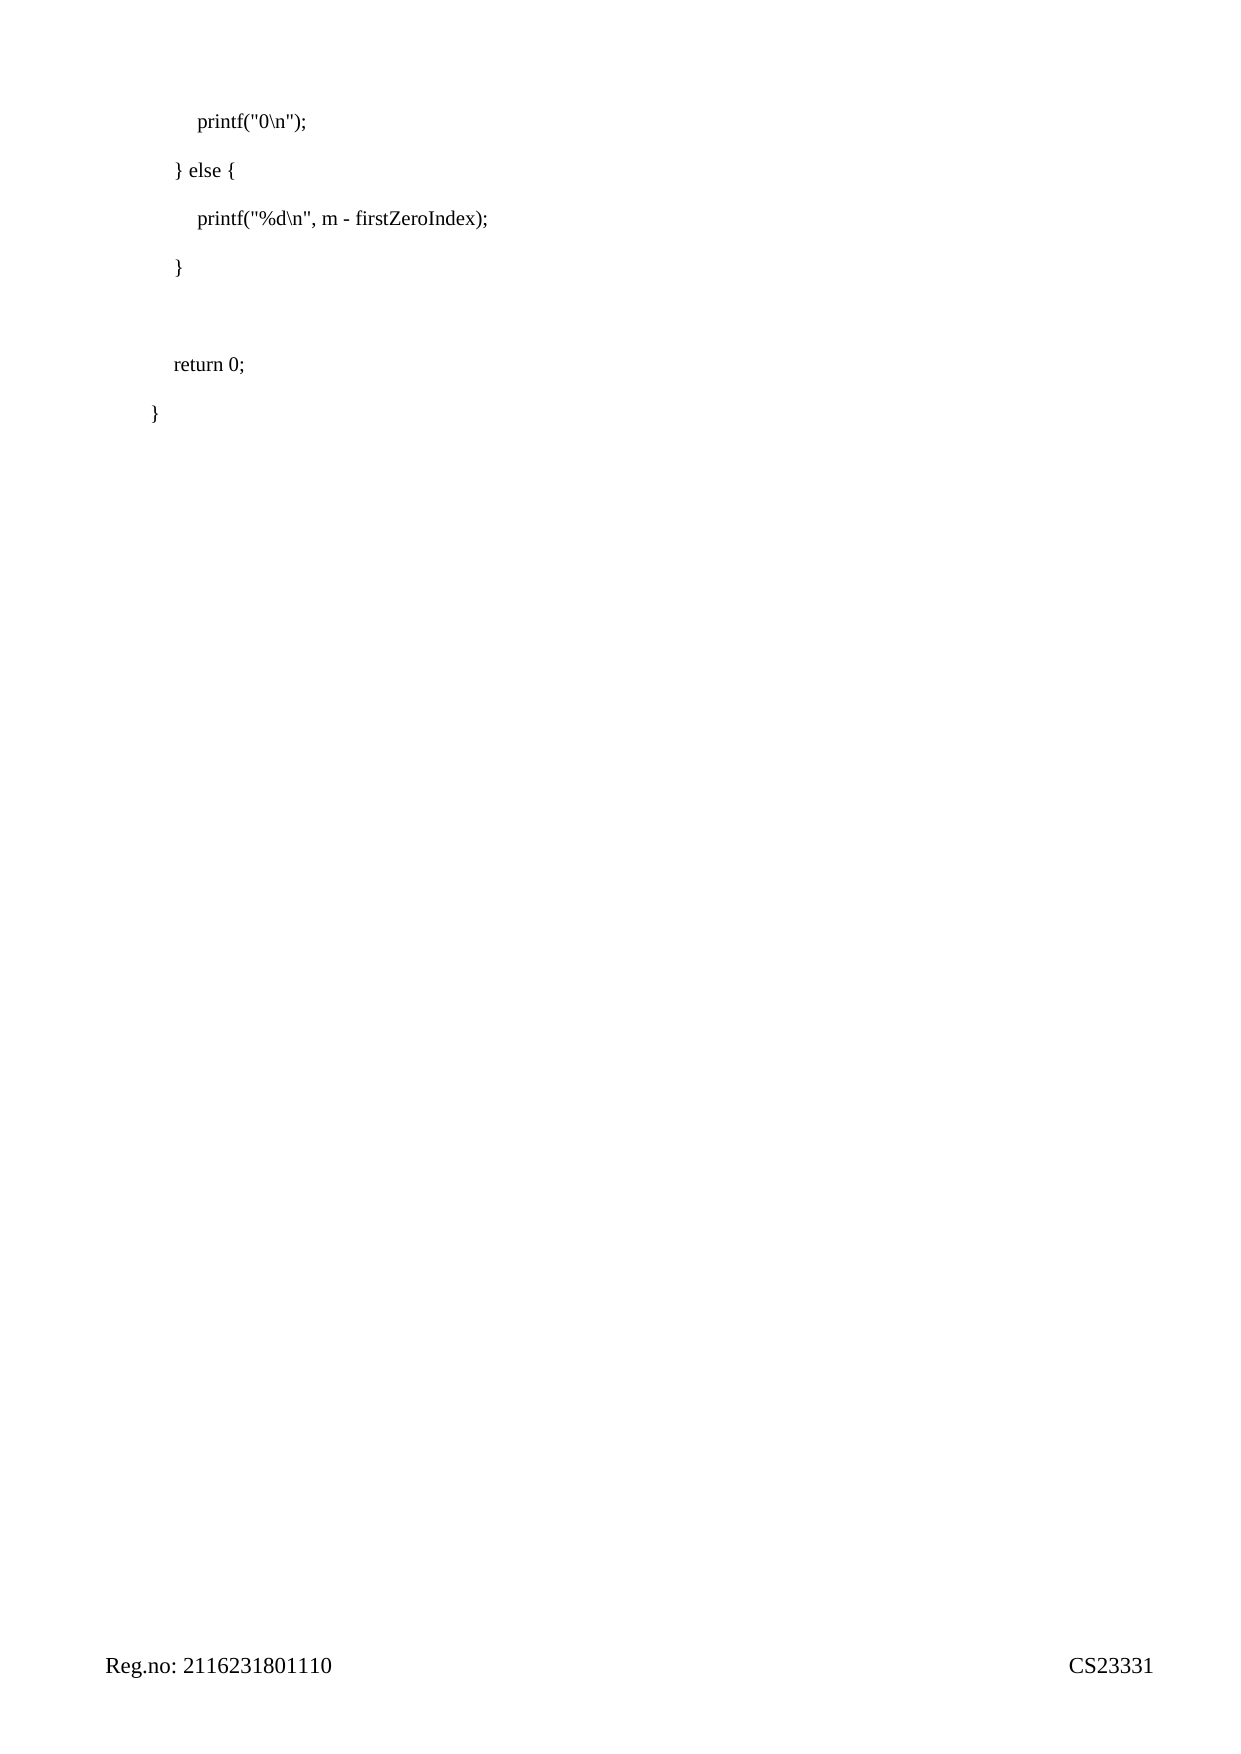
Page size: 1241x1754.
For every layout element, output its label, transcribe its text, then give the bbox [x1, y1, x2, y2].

text printf("0\n"); [197, 109, 1155, 133]
text } [173, 255, 1155, 279]
text return 0; [173, 352, 1155, 376]
text } [150, 401, 1155, 424]
text } else { [173, 158, 1155, 182]
text printf("%d\n", m - firstZeroIndex); [197, 206, 1155, 230]
